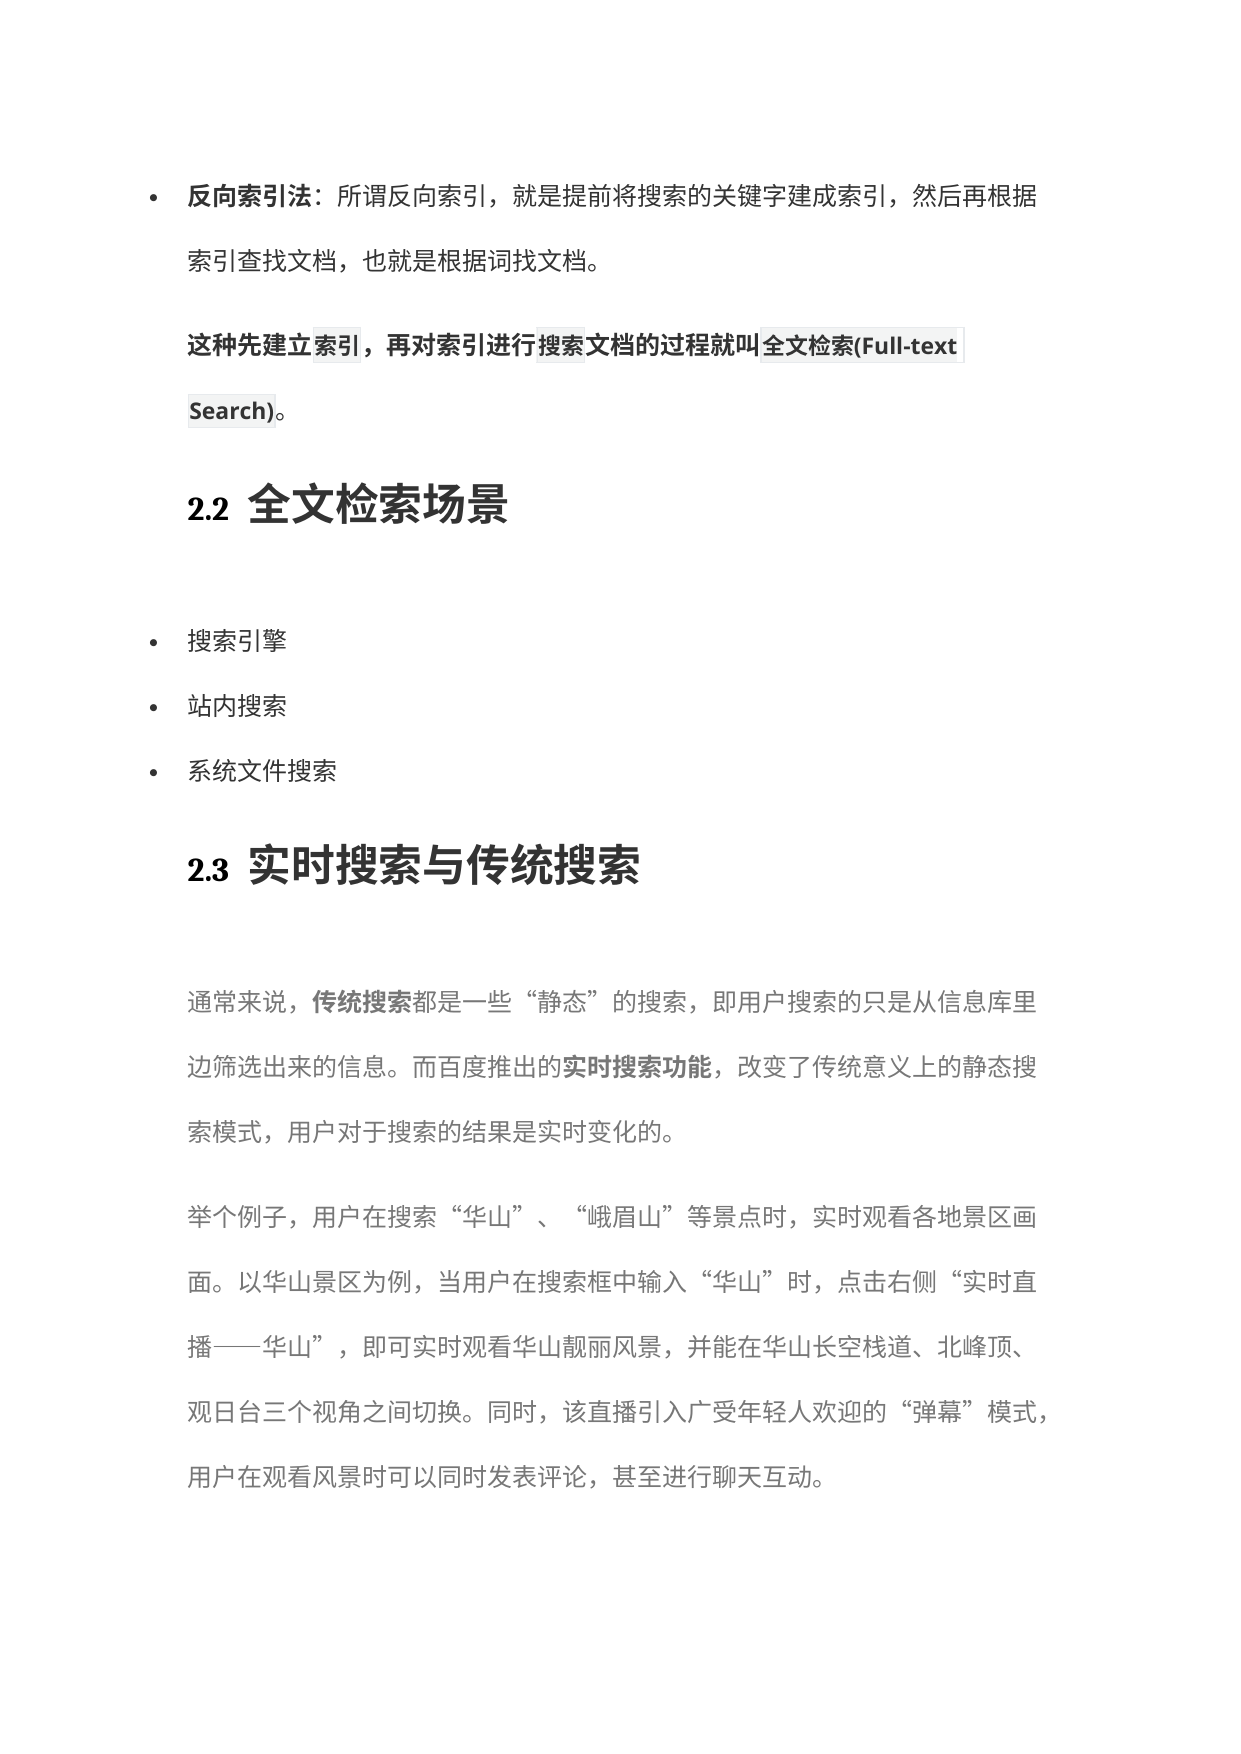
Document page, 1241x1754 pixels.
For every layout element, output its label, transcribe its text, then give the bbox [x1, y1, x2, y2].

text 这种先建立索引，再对索引进行搜索文档的过程就叫全文检索(Full-text Search)。 [187, 312, 1053, 442]
subtitle 全文检索场景 [187, 469, 1053, 534]
text 举个例子，用户在搜索“华山”、“峨眉山”等景点时，实时观看各地景区画面。以华山景区为例，当用户在搜索框中输入“华山”时，点击右侧“实时直播——华山”，即可实时观看华山靓丽风景，并能在华山长空栈道、北峰顶、观日台三个视角之间切换。同时，该直播引入广受年轻人欢迎的“弹幕”模式，用户在观看风景时可以同时发表评论，甚至进行聊天互动。 [187, 1193, 1053, 1518]
list 站内搜索 [150, 677, 1053, 742]
list 系统文件搜索 [150, 747, 1053, 812]
list 搜索引擎 [150, 607, 1053, 672]
list 反向索引法：所谓反向索引，就是提前将搜索的关键字建成索引，然后再根据索引查找文档，也就是根据词找文档。 [150, 162, 1053, 292]
text 通常来说，传统搜索都是一些“静态”的搜索，即用户搜索的只是从信息库里边筛选出来的信息。而百度推出的实时搜索功能，改变了传统意义上的静态搜索模式，用户对于搜索的结果是实时变化的。 [187, 978, 1053, 1173]
subtitle 实时搜索与传统搜索 [187, 839, 1053, 904]
